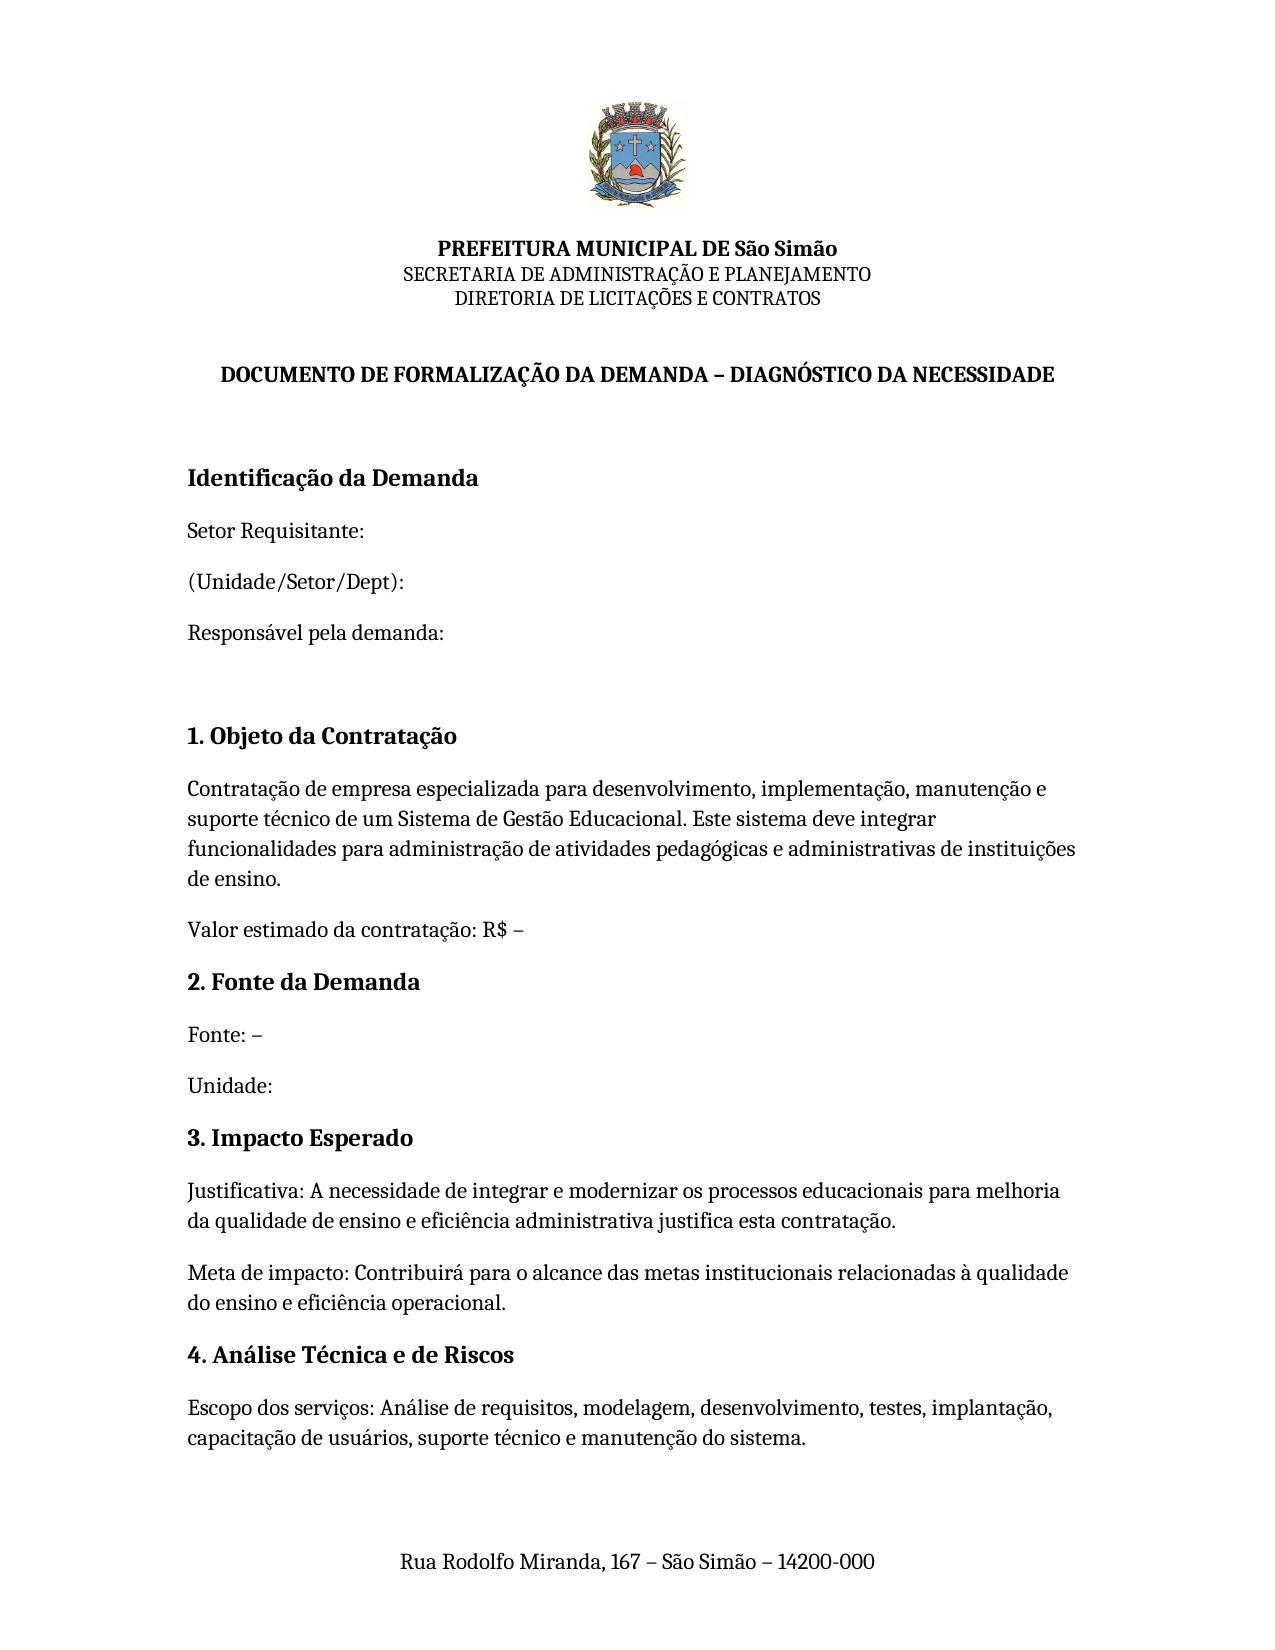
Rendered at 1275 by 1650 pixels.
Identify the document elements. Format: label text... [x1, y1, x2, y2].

text Identificação da Demanda [187, 464, 1088, 492]
text 2. Fonte da Demanda [187, 968, 1088, 997]
text Setor Requisitante: [187, 517, 1088, 544]
text (Unidade/Setor/Dept): [187, 568, 1088, 595]
text Unidade: [187, 1073, 1088, 1099]
text Meta de impacto: Contribuirá para o alcance das metas institucionais relacionadas à qualidade do ensino e eficiência operacional. [187, 1259, 1088, 1316]
text Escopo dos serviços: Análise de requisitos, modelagem, desenvolvimento, testes, implantação, capacitação de usuários, suporte técnico e manutenção do sistema. [187, 1394, 1088, 1451]
text 3. Impacto Esperado [187, 1124, 1088, 1153]
text Fonte: – [187, 1022, 1088, 1048]
text Valor estimado da contratação: R$ – [187, 917, 1088, 943]
text 1. Objeto da Contratação [187, 722, 1088, 750]
text DOCUMENTO DE FORMALIZAÇÃO DA DEMANDA – DIAGNÓSTICO DA NECESSIDADE [187, 362, 1088, 388]
text Contratação de empresa especializada para desenvolvimento, implementação, manutenção e suporte técnico de um Sistema de Gestão Educacional. Este sistema deve integrar funcionalidades para administração de atividades pedagógicas e administrativas de instituições de ensino. [187, 776, 1088, 892]
picture [587, 100, 688, 210]
text Justificativa: A necessidade de integrar e modernizar os processos educacionais para melhoria da qualidade de ensino e eficiência administrativa justifica esta contratação. [187, 1178, 1088, 1234]
text 4. Análise Técnica e de Riscos [187, 1341, 1088, 1369]
text Responsável pela demanda: [187, 619, 1088, 646]
